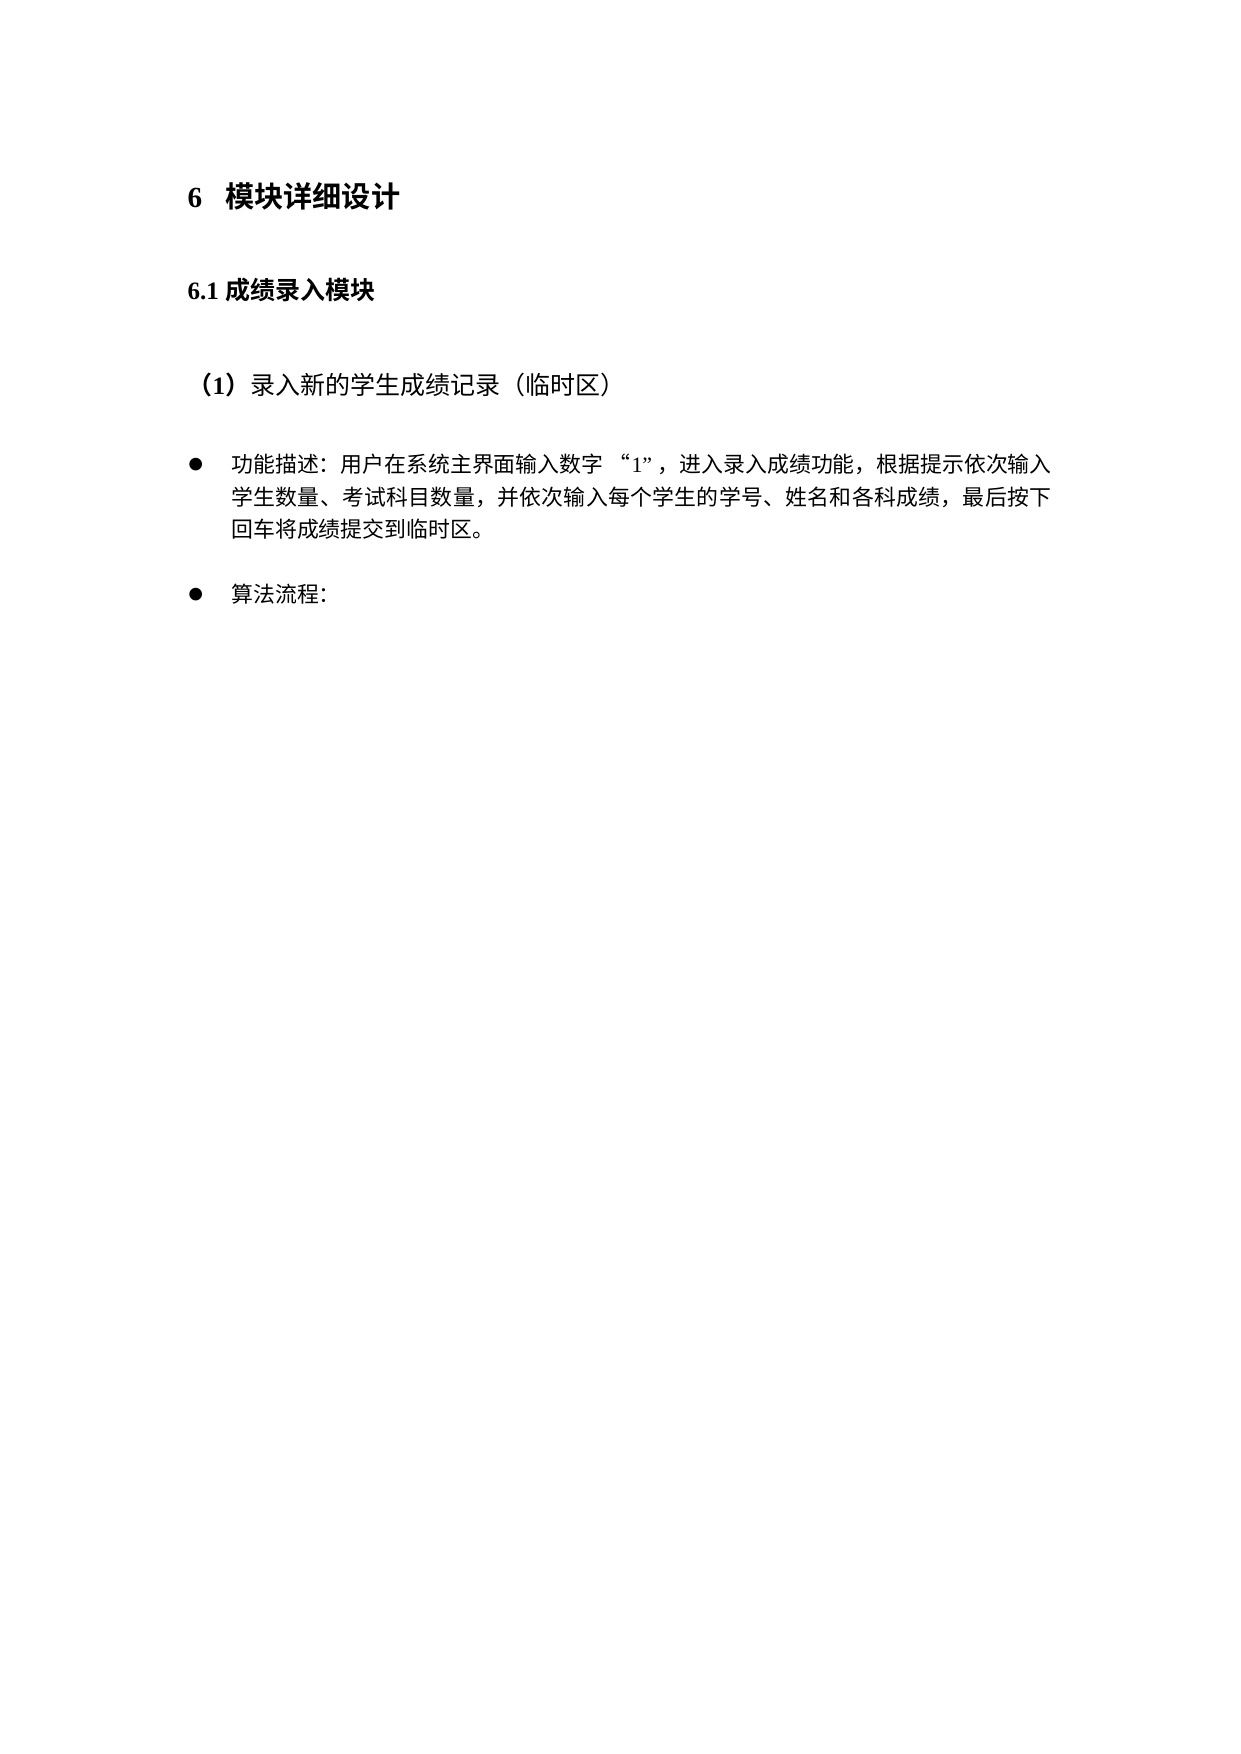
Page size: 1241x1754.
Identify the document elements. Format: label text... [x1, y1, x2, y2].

list 算法流程： [187, 577, 1053, 609]
subtitle （1）录入新的学生成绩记录（临时区） [187, 351, 1053, 416]
subtitle 6.1 成绩录入模块 [187, 256, 1053, 321]
list 功能描述：用户在系统主界面输入数字 “1” ，进入录入成绩功能，根据提示依次输入学生数量、考试科目数量，并依次输入每个学生的学号、姓名和各科成绩，最后按下回车将成绩提交到临时区。 [187, 447, 1053, 544]
subtitle 模块详细设计 [187, 162, 1053, 227]
